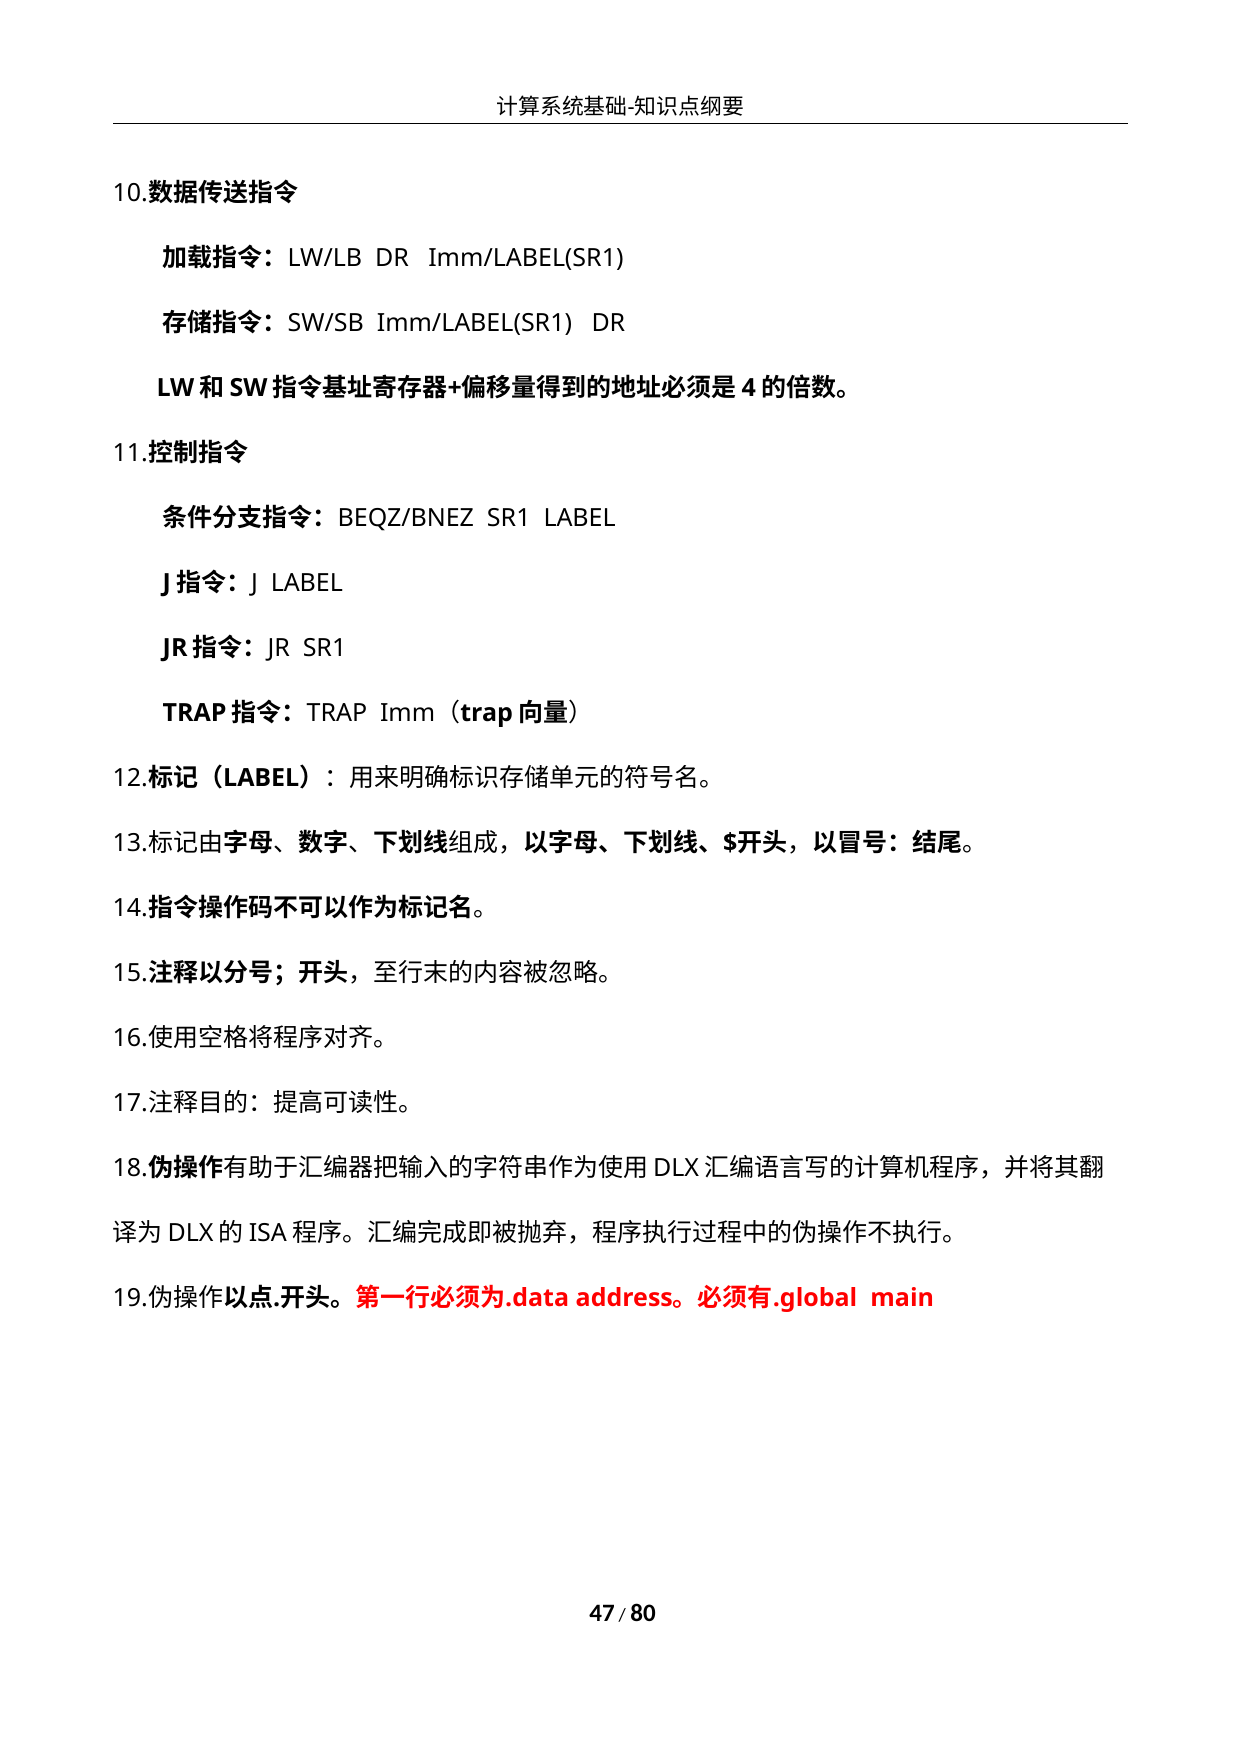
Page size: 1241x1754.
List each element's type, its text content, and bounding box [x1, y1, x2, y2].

text 17.注释目的：提高可读性。 [112, 1068, 1128, 1133]
text 10.数据传送指令 [112, 158, 1128, 223]
text TRAP指令：TRAP Imm（trap向量） [112, 678, 1128, 743]
text 13.标记由字母、数字、下划线组成，以字母、下划线、$开头，以冒号：结尾。 [112, 808, 1128, 873]
text LW和SW指令基址寄存器+偏移量得到的地址必须是4的倍数。 [112, 353, 1128, 418]
text 11.控制指令 [112, 418, 1128, 483]
text 存储指令：SW/SB Imm/LABEL(SR1) DR [112, 288, 1128, 353]
text 条件分支指令：BEQZ/BNEZ SR1 LABEL [112, 483, 1128, 548]
text 14.指令操作码不可以作为标记名。 [112, 873, 1128, 938]
text 12.标记（LABEL）：用来明确标识存储单元的符号名。 [112, 743, 1128, 808]
text 15.注释以分号；开头，至行末的内容被忽略。 [112, 938, 1128, 1003]
text 加载指令：LW/LB DR Imm/LABEL(SR1) [112, 223, 1128, 288]
text JR指令：JR SR1 [112, 613, 1128, 678]
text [112, 1263, 1128, 1328]
text J指令：J LABEL [112, 548, 1128, 613]
text 18.伪操作有助于汇编器把输入的字符串作为使用DLX汇编语言写的计算机程序，并将其翻译为DLX的ISA程序。汇编完成即被抛弃，程序执行过程中的伪操作不执行。 [112, 1133, 1128, 1263]
text 16.使用空格将程序对齐。 [112, 1003, 1128, 1068]
